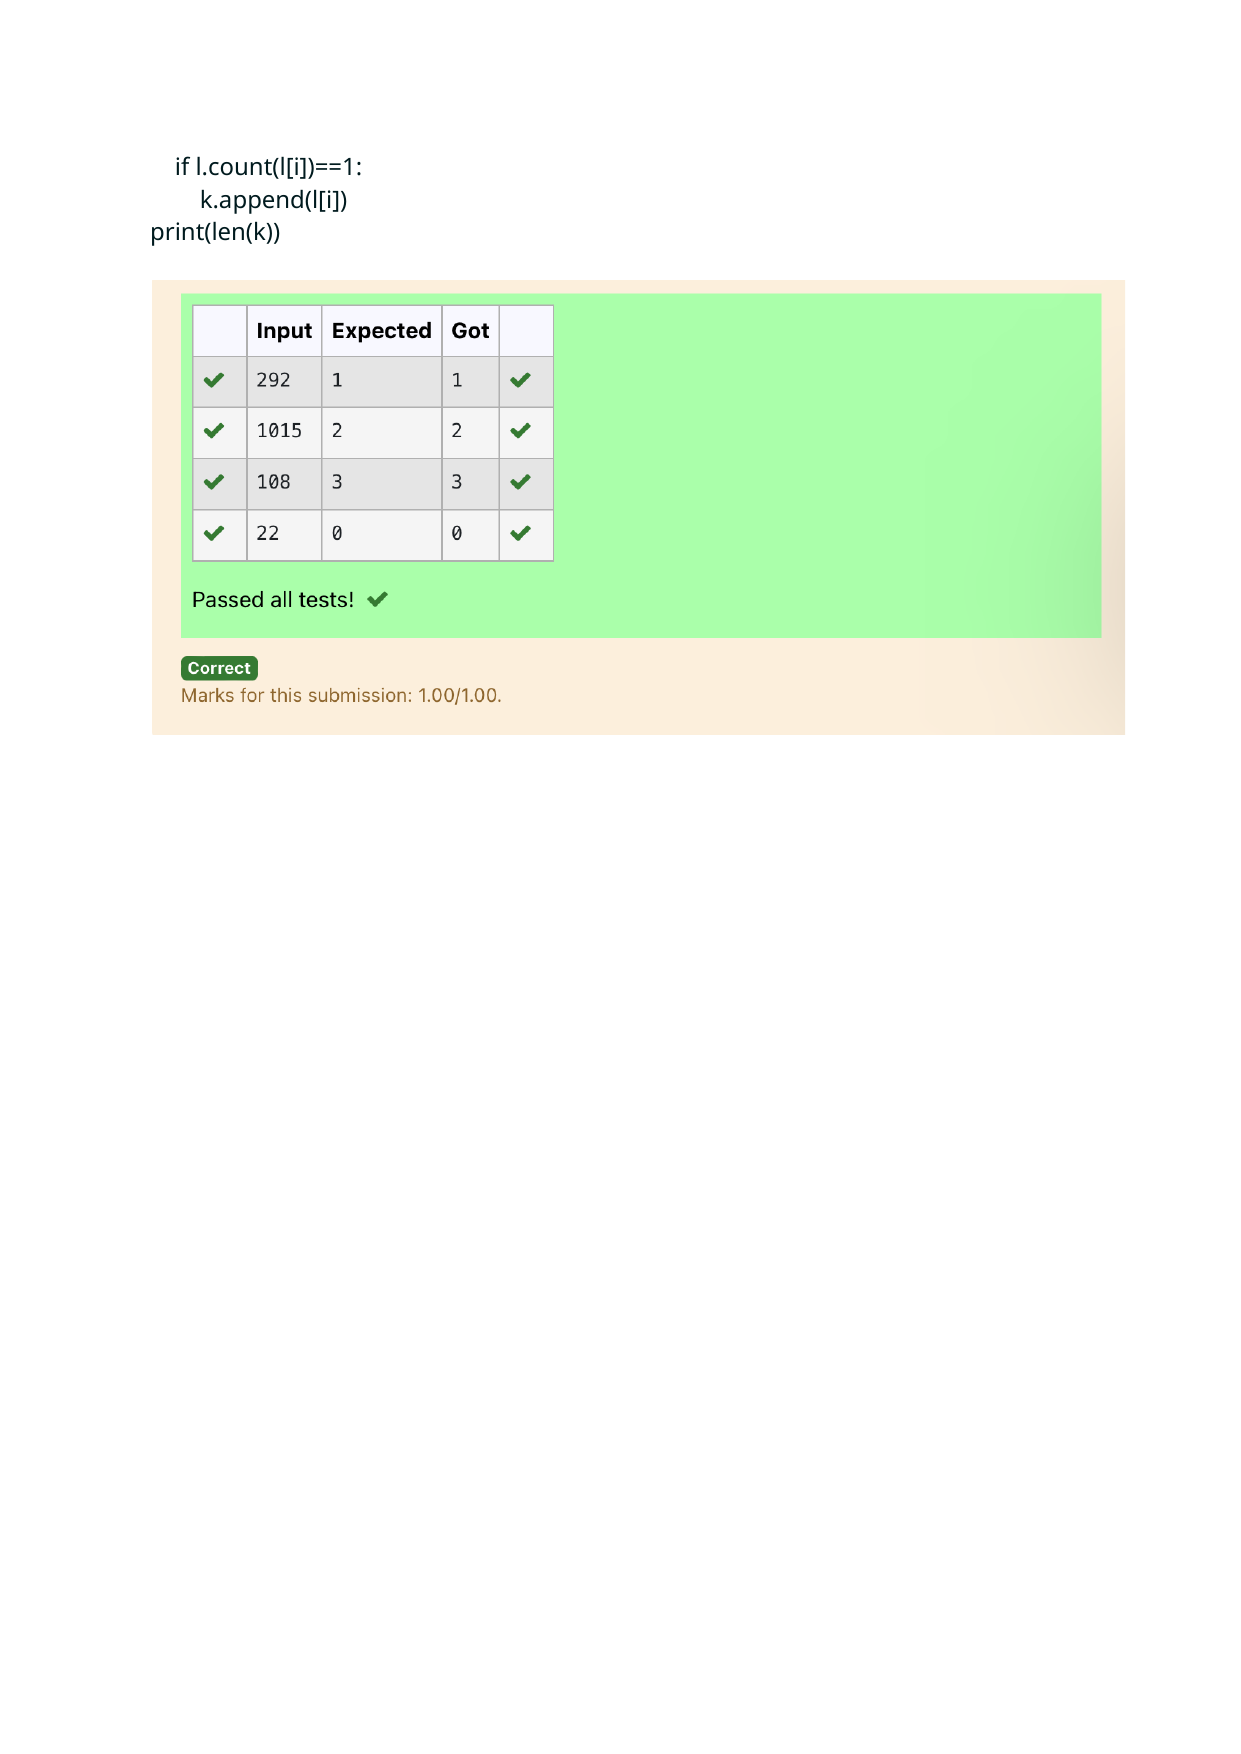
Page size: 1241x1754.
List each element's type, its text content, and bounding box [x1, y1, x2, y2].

picture [150, 280, 1125, 735]
text k.append(l[i]) [150, 183, 1090, 215]
text if l.count(l[i])==1: [150, 150, 1090, 183]
text print(len(k)) [150, 215, 1090, 248]
